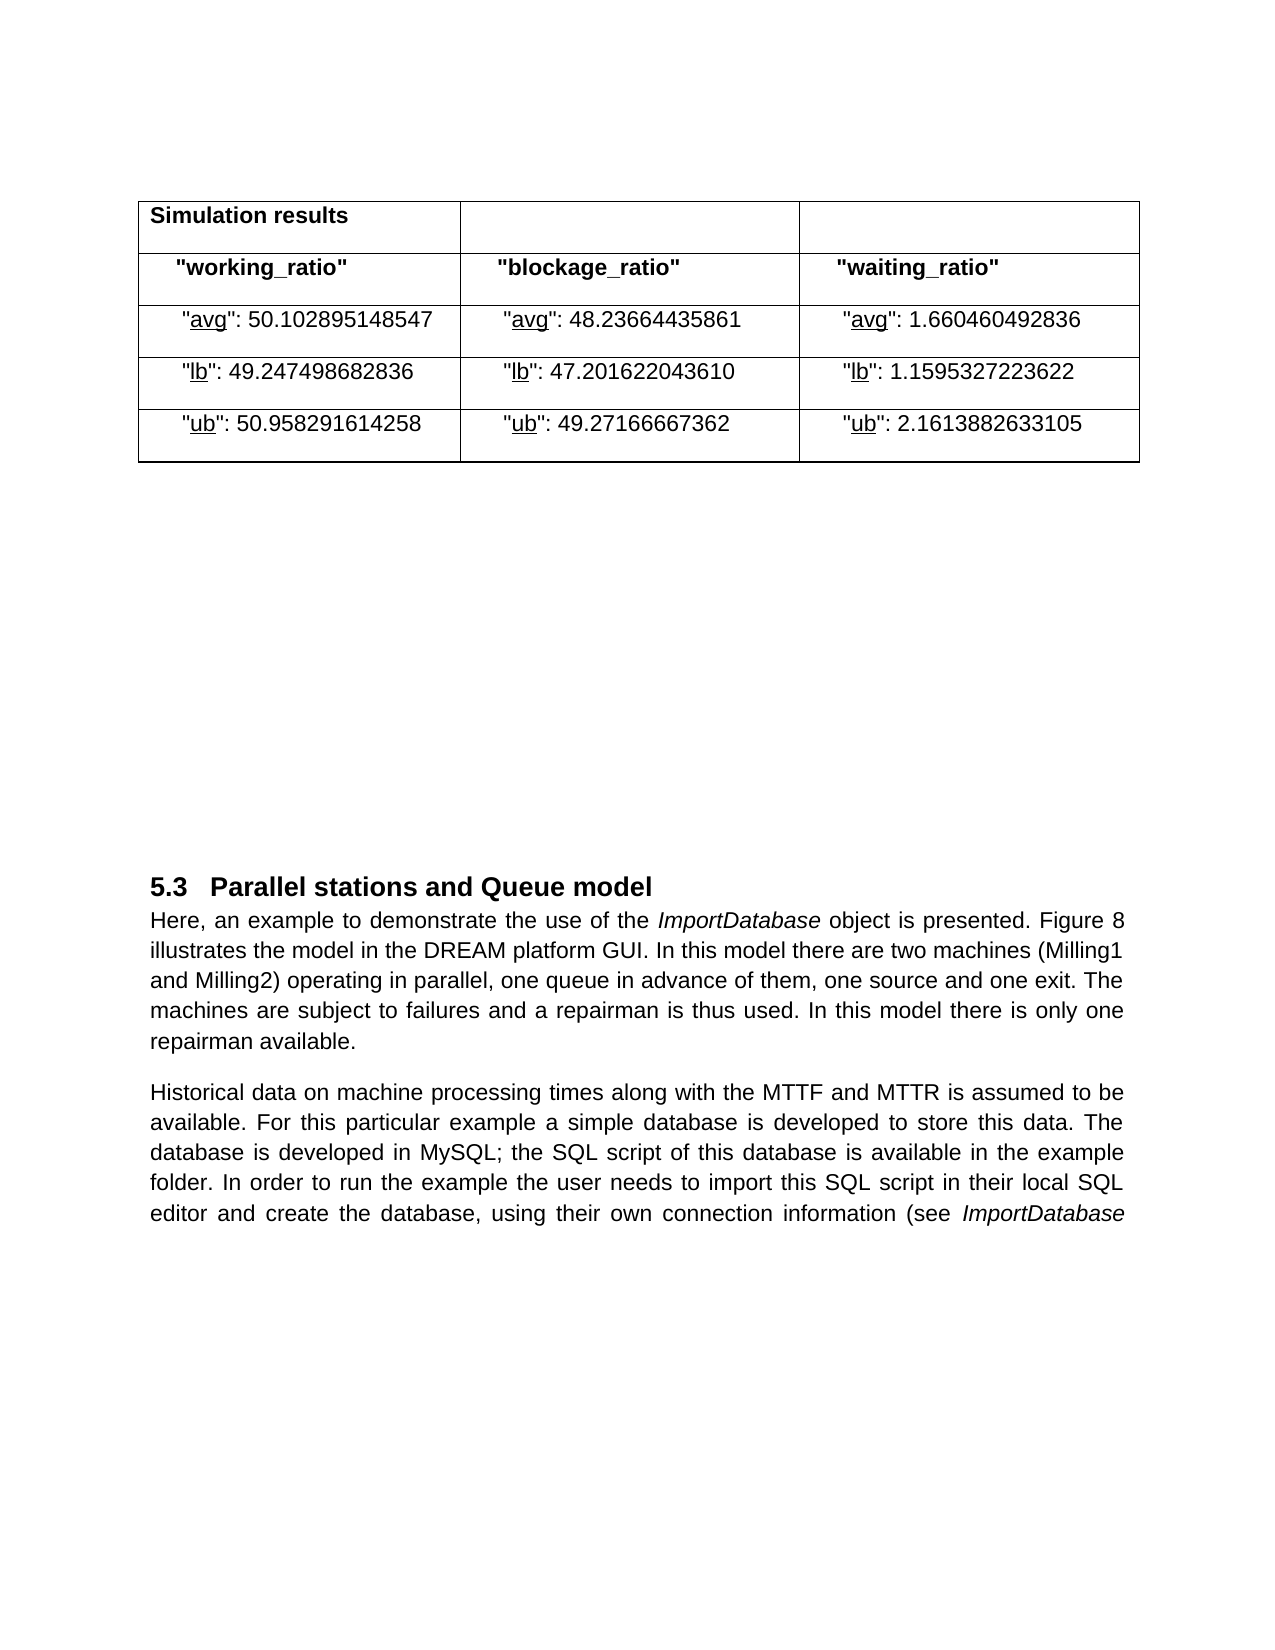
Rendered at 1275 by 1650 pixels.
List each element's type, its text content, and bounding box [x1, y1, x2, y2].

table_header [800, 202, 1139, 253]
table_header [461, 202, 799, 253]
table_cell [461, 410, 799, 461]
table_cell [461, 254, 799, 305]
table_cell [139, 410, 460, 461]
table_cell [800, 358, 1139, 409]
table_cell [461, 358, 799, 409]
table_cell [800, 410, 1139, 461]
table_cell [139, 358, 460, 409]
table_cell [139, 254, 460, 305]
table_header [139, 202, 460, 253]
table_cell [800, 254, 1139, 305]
text Here, an example to demonstrate the use of the ImportDatabase object is presented. Figure 8 illustrates the model in the DREAM platform GUI. In this model there are two machines (Milling1 and Milling2) operating in parallel, one queue in advance of them, one source and one exit. The machines are subject to failures and a repairman is thus used. In this model there is only one repairman available. [150, 907, 1125, 1054]
subtitle Parallel stations and Queue model [150, 871, 1125, 902]
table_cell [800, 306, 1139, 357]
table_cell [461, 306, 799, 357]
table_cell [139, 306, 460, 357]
